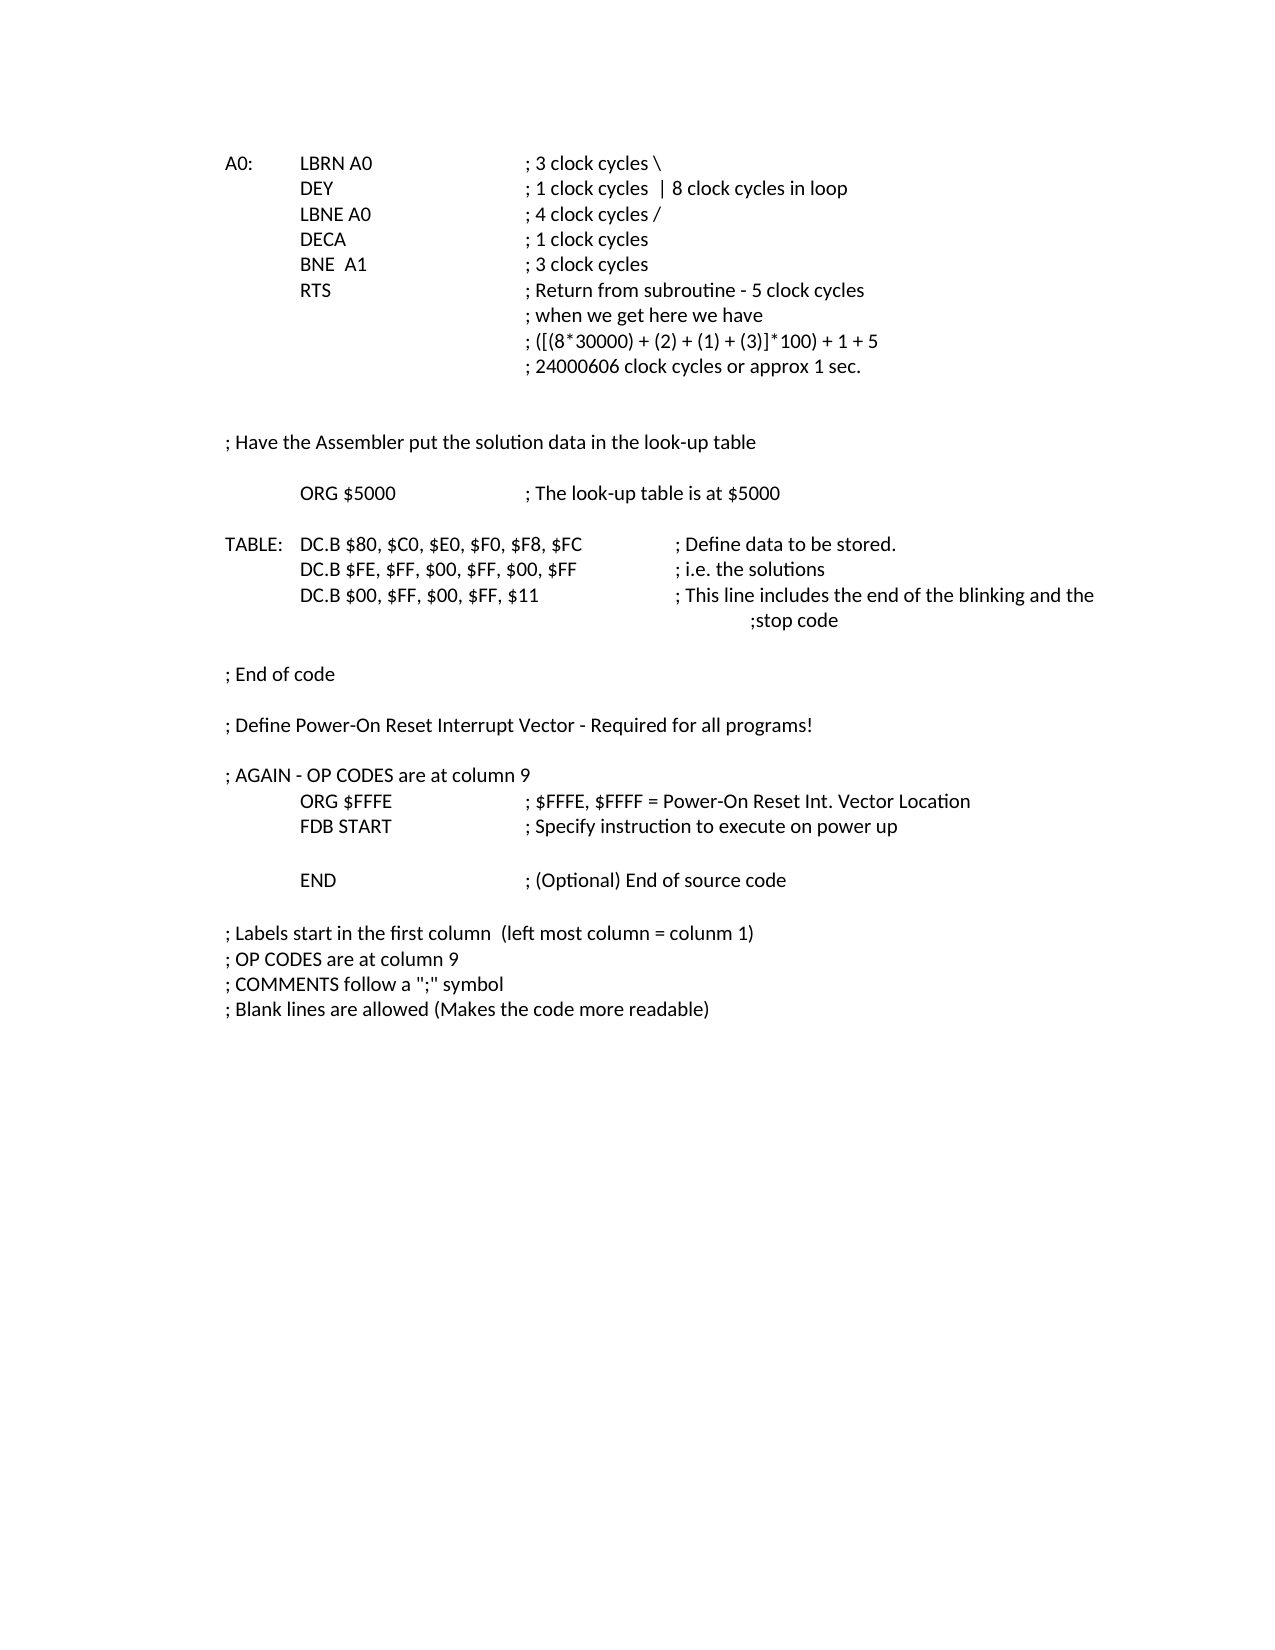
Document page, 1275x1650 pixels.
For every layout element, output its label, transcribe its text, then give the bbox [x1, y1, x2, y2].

text ORG $FFFE ; $FFFE, $FFFF = Power-On Reset Int. Vector Location [225, 788, 1125, 813]
text ; Labels start in the first column (left most column = colunm 1) [225, 920, 1125, 946]
text RTS ; Return from subroutine - 5 clock cycles [225, 277, 1125, 302]
text FDB START ; Specify instruction to execute on power up [225, 813, 1125, 839]
text END ; (Optional) End of source code [225, 867, 1125, 892]
text ; OP CODES are at column 9 [225, 946, 1125, 971]
text ; Have the Assembler put the solution data in the look-up table [225, 429, 1125, 455]
text ; Define Power-On Reset Interrupt Vector - Required for all programs! [225, 712, 1125, 737]
text DEY ; 1 clock cycles | 8 clock cycles in loop [225, 175, 1125, 201]
text BNE A1 ; 3 clock cycles [225, 252, 1125, 277]
text ; AGAIN - OP CODES are at column 9 [225, 763, 1125, 788]
text LBNE A0 ; 4 clock cycles / [225, 201, 1125, 226]
text ORG $5000 ; The look-up table is at $5000 [225, 480, 1125, 506]
text DC.B $00, $FF, $00, $FF, $11 ; This line includes the end of the blinking and the ;stop code [225, 582, 1125, 633]
text A0: LBRN A0 ; 3 clock cycles \ [225, 150, 1125, 175]
text TABLE: DC.B $80, $C0, $E0, $F0, $F8, $FC ; Define data to be stored. [225, 531, 1125, 557]
text DC.B $FE, $FF, $00, $FF, $00, $FF ; i.e. the solutions [225, 557, 1125, 582]
text ; Blank lines are allowed (Makes the code more readable) [225, 997, 1125, 1022]
text DECA ; 1 clock cycles [225, 226, 1125, 252]
text ; ([(8*30000) + (2) + (1) + (3)]*100) + 1 + 5 [450, 328, 1125, 353]
text ; COMMENTS follow a ";" symbol [225, 971, 1125, 997]
text ; 24000606 clock cycles or approx 1 sec. [450, 353, 1125, 379]
text ; when we get here we have [450, 302, 1125, 328]
text ; End of code [225, 661, 1125, 686]
